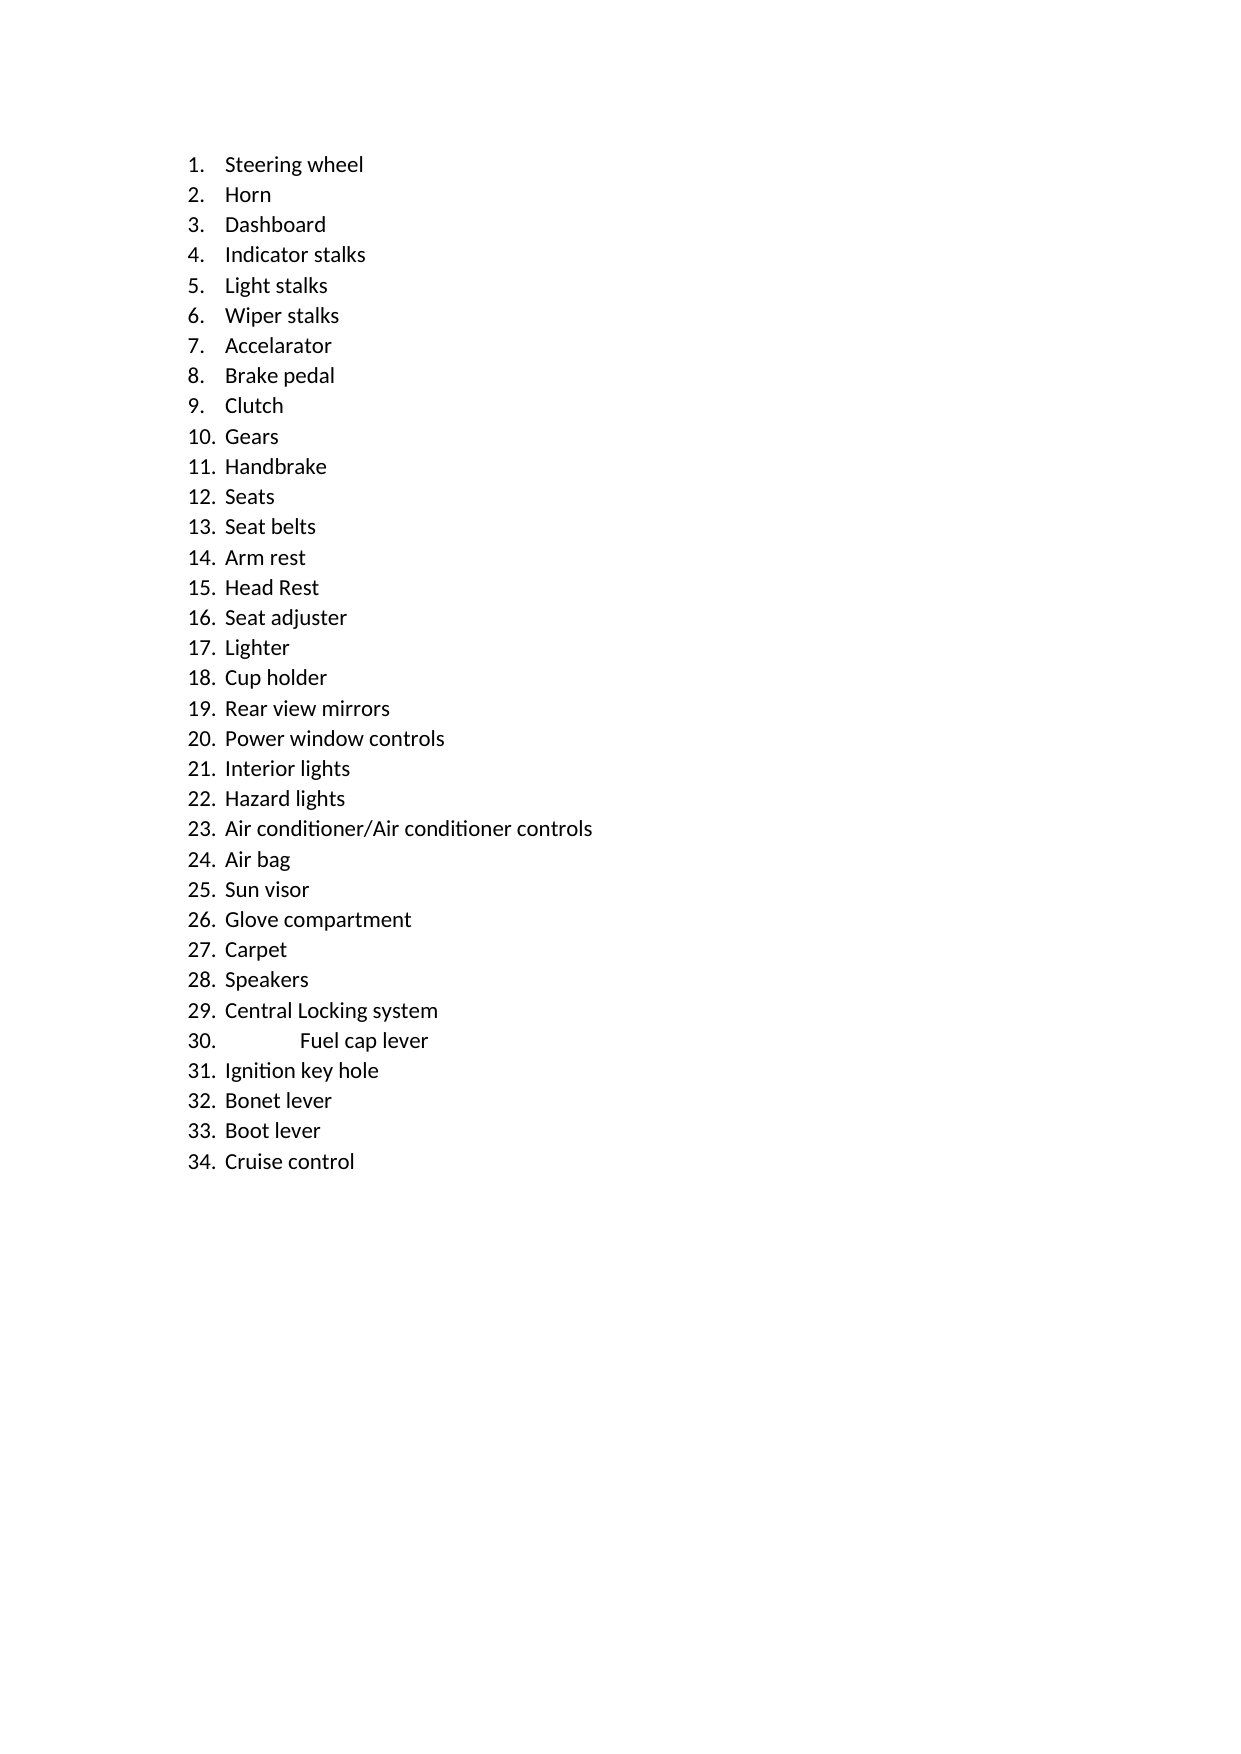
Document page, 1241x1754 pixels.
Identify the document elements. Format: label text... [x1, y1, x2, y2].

list Steering wheel [187, 150, 1090, 178]
list Light stalks [187, 271, 1090, 299]
list Air conditioner/Air conditioner controls [187, 814, 1090, 843]
list Central Locking system [187, 996, 1090, 1024]
list Sun visor [187, 875, 1090, 903]
list Wiper stalks [187, 301, 1090, 329]
list Speakers [187, 966, 1090, 994]
list Dashboard [187, 210, 1090, 238]
list Indicator stalks [187, 241, 1090, 269]
list Arm rest [187, 543, 1090, 571]
list Carpet [187, 935, 1090, 963]
list Accelarator [187, 331, 1090, 359]
list Glove compartment [187, 905, 1090, 933]
list Seats [187, 482, 1090, 510]
list Bonet lever [187, 1086, 1090, 1114]
list Seat belts [187, 512, 1090, 541]
list Cruise control [187, 1147, 1090, 1175]
list Rear view mirrors [187, 694, 1090, 722]
list Power window controls [187, 724, 1090, 752]
list Gears [187, 422, 1090, 450]
list Seat adjuster [187, 603, 1090, 631]
list Air bag [187, 845, 1090, 873]
list Ignition key hole [187, 1056, 1090, 1084]
list Head Rest [187, 573, 1090, 601]
list Fuel cap lever [187, 1026, 1090, 1054]
list Horn [187, 180, 1090, 208]
list Hazard lights [187, 784, 1090, 812]
list Clutch [187, 392, 1090, 420]
list Boot lever [187, 1117, 1090, 1145]
list Handbrake [187, 452, 1090, 480]
list Interior lights [187, 754, 1090, 782]
list Cup holder [187, 663, 1090, 692]
list Brake pedal [187, 361, 1090, 389]
list Lighter [187, 633, 1090, 661]
